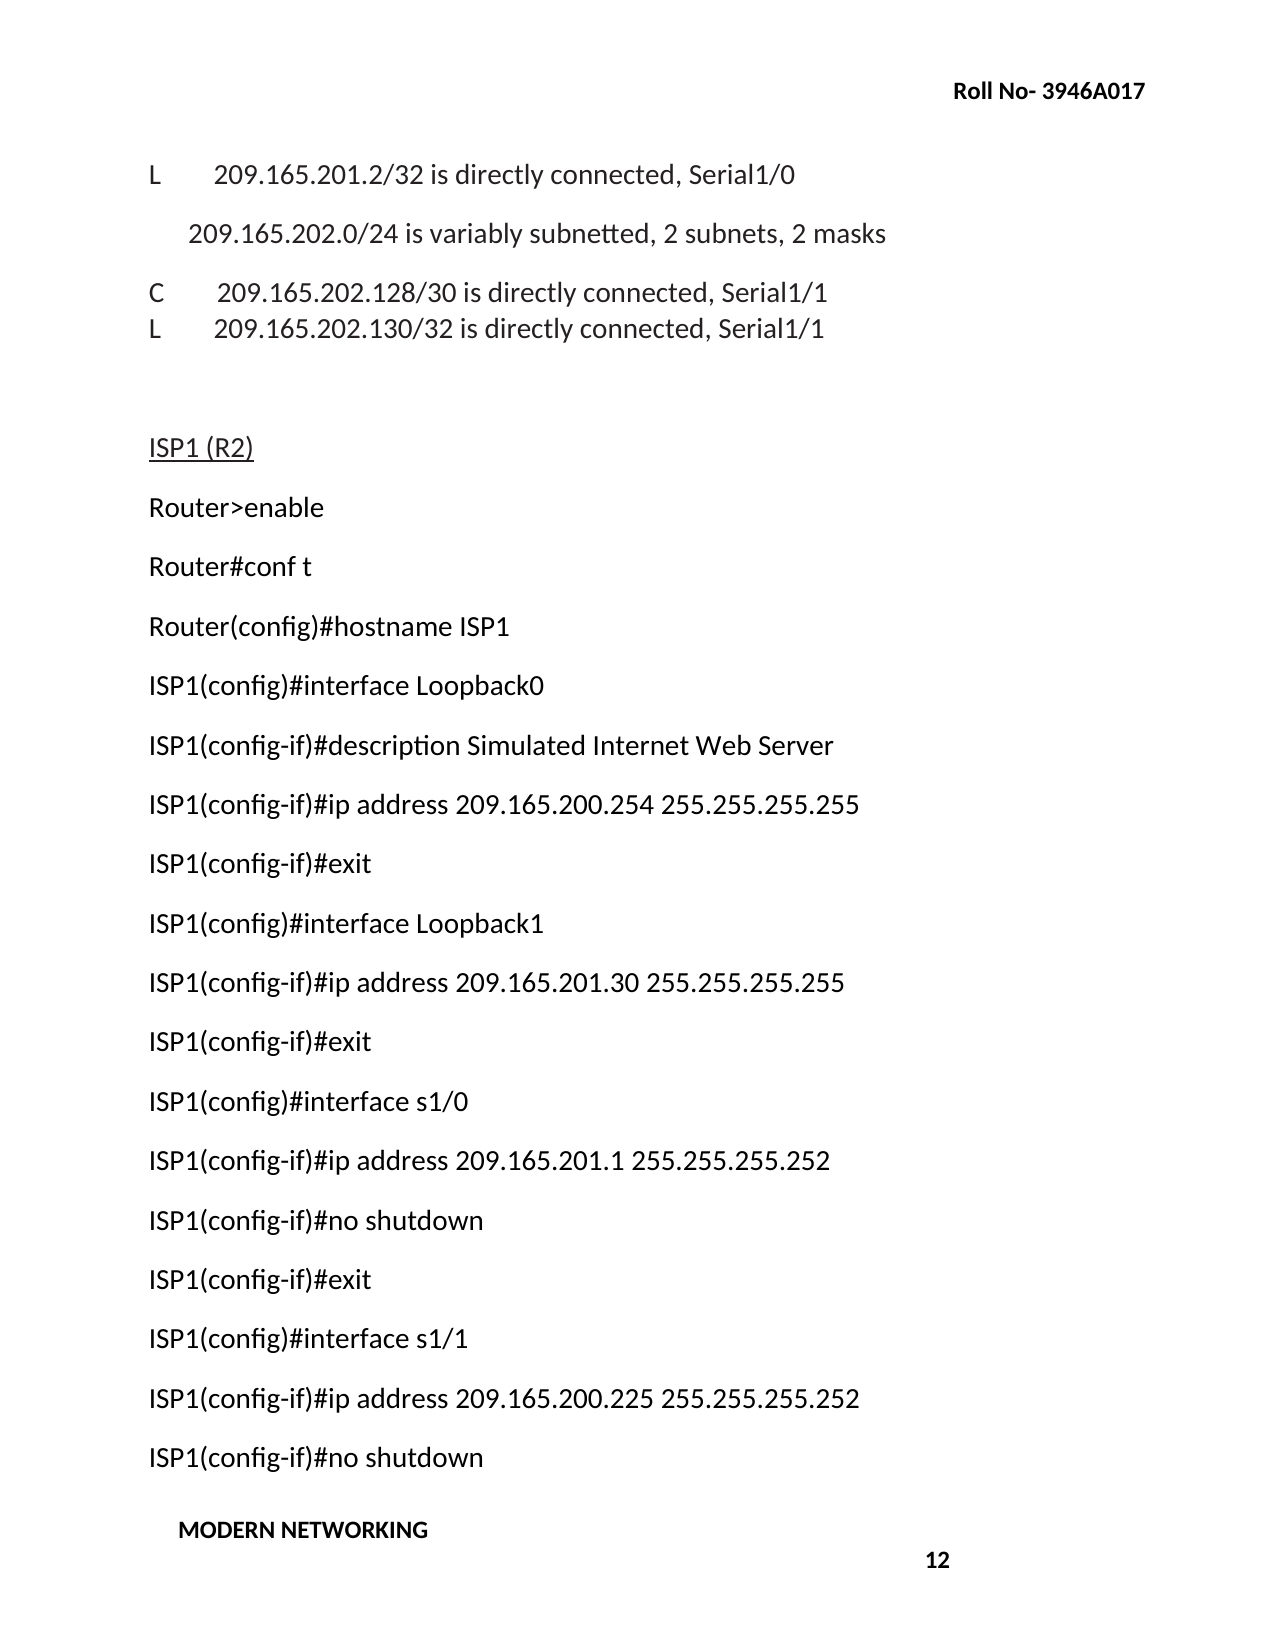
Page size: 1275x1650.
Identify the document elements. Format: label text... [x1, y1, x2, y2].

text ISP1(config-if)#ip address 209.165.201.30 255.255.255.255 [148, 964, 1267, 1000]
text ISP1(config)#interface Loopback0 [148, 667, 1267, 703]
text ISP1(config)#interface Loopback1 [148, 905, 1267, 940]
text Router#conf t [148, 548, 1267, 584]
text 209.165.202.0/24 is variably subnetted, 2 subnets, 2 masks [148, 215, 1267, 251]
text L 209.165.201.2/32 is directly connected, Serial1/0 [148, 156, 1267, 191]
text ISP1(config-if)#ip address 209.165.200.225 255.255.255.252 [148, 1380, 1267, 1415]
text ISP1(config-if)#exit [148, 845, 1267, 881]
text ISP1(config-if)#description Simulated Internet Web Server [148, 727, 1267, 762]
text ISP1(config-if)#ip address 209.165.200.254 255.255.255.255 [148, 786, 1267, 822]
text Router(config)#hostname ISP1 [148, 608, 1267, 643]
text Router>enable [148, 489, 1267, 525]
text ISP1(config-if)#exit [148, 1023, 1267, 1059]
text ISP1(config-if)#exit [148, 1261, 1267, 1297]
text ISP1(config)#interface s1/1 [148, 1320, 1267, 1356]
text L 209.165.202.130/32 is directly connected, Serial1/1 [148, 310, 1267, 346]
text ISP1 (R2) [148, 429, 1267, 465]
text C 209.165.202.128/30 is directly connected, Serial1/1 [148, 274, 1267, 310]
text ISP1(config-if)#ip address 209.165.201.1 255.255.255.252 [148, 1142, 1267, 1178]
text ISP1(config-if)#no shutdown [148, 1202, 1267, 1237]
text ISP1(config)#interface s1/0 [148, 1083, 1267, 1118]
text ISP1(config-if)#no shutdown [148, 1439, 1267, 1475]
